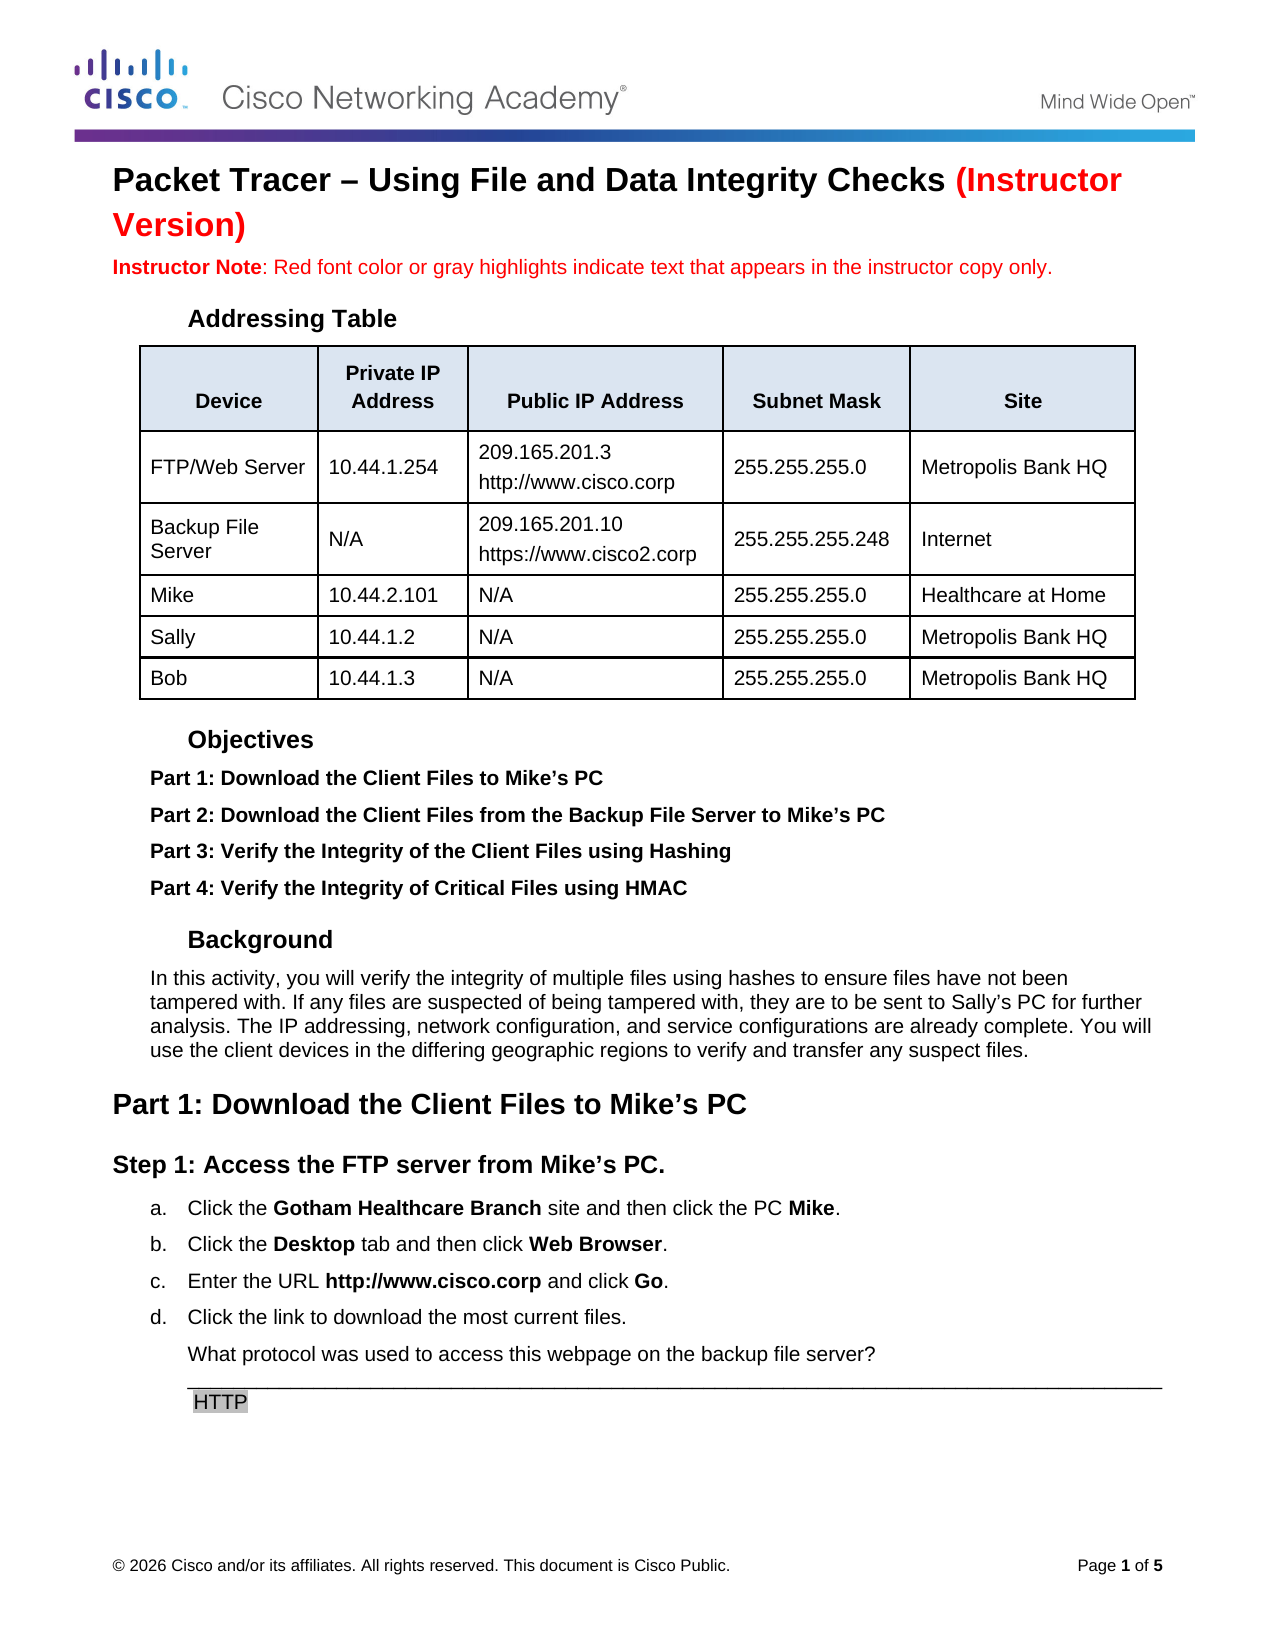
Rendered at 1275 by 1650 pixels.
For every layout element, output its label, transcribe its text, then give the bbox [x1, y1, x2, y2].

table_cell Metropolis Bank HQ [911, 617, 1134, 656]
table_cell Metropolis Bank HQ [911, 432, 1134, 502]
table_cell 255.255.255.0 [724, 659, 909, 698]
table_cell N/A [319, 504, 467, 573]
table_cell N/A [469, 576, 722, 615]
text In this activity, you will verify the integrity of multiple files using hashes to ensure files have not been tampered with. If any files are suspected of being tampered with, they are to be sent to Sally’s PC for further analysis. The IP addressing, network configuration, and service configurations are already complete. You will use the client devices in the differing geographic regions to verify and transfer any suspect files. [150, 966, 1162, 1062]
title Packet Tracer – Using File and Data Integrity Checks (Instructor Version) [112, 160, 1162, 243]
table_cell N/A [469, 617, 722, 656]
text Part 2: Download the Client Files from the Backup File Server to Mike’s PC [150, 803, 1162, 827]
table_cell FTP/Web Server [141, 432, 317, 502]
table_cell 209.165.201.10 https://www.cisco2.corp [469, 504, 722, 573]
table_header Subnet Mask [724, 347, 909, 430]
table_cell Sally [141, 617, 317, 656]
table_cell 255.255.255.0 [724, 576, 909, 615]
table_header Public IP Address [469, 347, 722, 430]
text Background [112, 924, 1162, 953]
table_cell 10.44.1.3 [319, 659, 467, 698]
table_cell Internet [911, 504, 1134, 573]
text Enter the URL http://www.cisco.corp and click Go. [150, 1269, 1162, 1293]
table_cell 209.165.201.3 http://www.cisco.corp [469, 432, 722, 502]
text Part 1: Download the Client Files to Mike’s PC [150, 766, 1162, 790]
table_header Private IP Address [319, 347, 467, 430]
text Addressing Table [112, 304, 1162, 333]
text What protocol was used to access this webpage on the backup file server? HTTP [187, 1389, 1162, 1413]
text Access the FTP server from Mike’s PC. [112, 1150, 1162, 1179]
table_header Site [911, 347, 1134, 430]
text Click the link to download the most current files. [150, 1305, 1162, 1329]
text What protocol was used to access this webpage on the backup file server? HTTP [187, 1342, 1162, 1388]
table_cell 10.44.1.254 [319, 432, 467, 502]
text Objectives [112, 725, 1162, 754]
table_header Device [141, 347, 317, 430]
table_cell Bob [141, 659, 317, 698]
table_cell Backup File Server [141, 504, 317, 573]
text Click the Gotham Healthcare Branch site and then click the PC Mike. [150, 1196, 1162, 1220]
table_cell Mike [141, 576, 317, 615]
text Part 3: Verify the Integrity of the Client Files using Hashing [150, 839, 1162, 863]
table_cell 255.255.255.0 [724, 617, 909, 656]
text Click the Desktop tab and then click Web Browser. [150, 1232, 1162, 1256]
table_cell Metropolis Bank HQ [911, 659, 1134, 698]
picture [0, 30, 1273, 142]
table_cell 255.255.255.0 [724, 432, 909, 502]
text Instructor Note: Red font color or gray highlights indicate text that appears in the instructor copy only. [112, 255, 1162, 279]
text Part 4: Verify the Integrity of Critical Files using HMAC [150, 876, 1162, 899]
table_cell 10.44.2.101 [319, 576, 467, 615]
table_cell Healthcare at Home [911, 576, 1134, 615]
table_cell 10.44.1.2 [319, 617, 467, 656]
table_cell 255.255.255.248 [724, 504, 909, 573]
table_cell N/A [469, 659, 722, 698]
text Download the Client Files to Mike’s PC [112, 1087, 1162, 1120]
